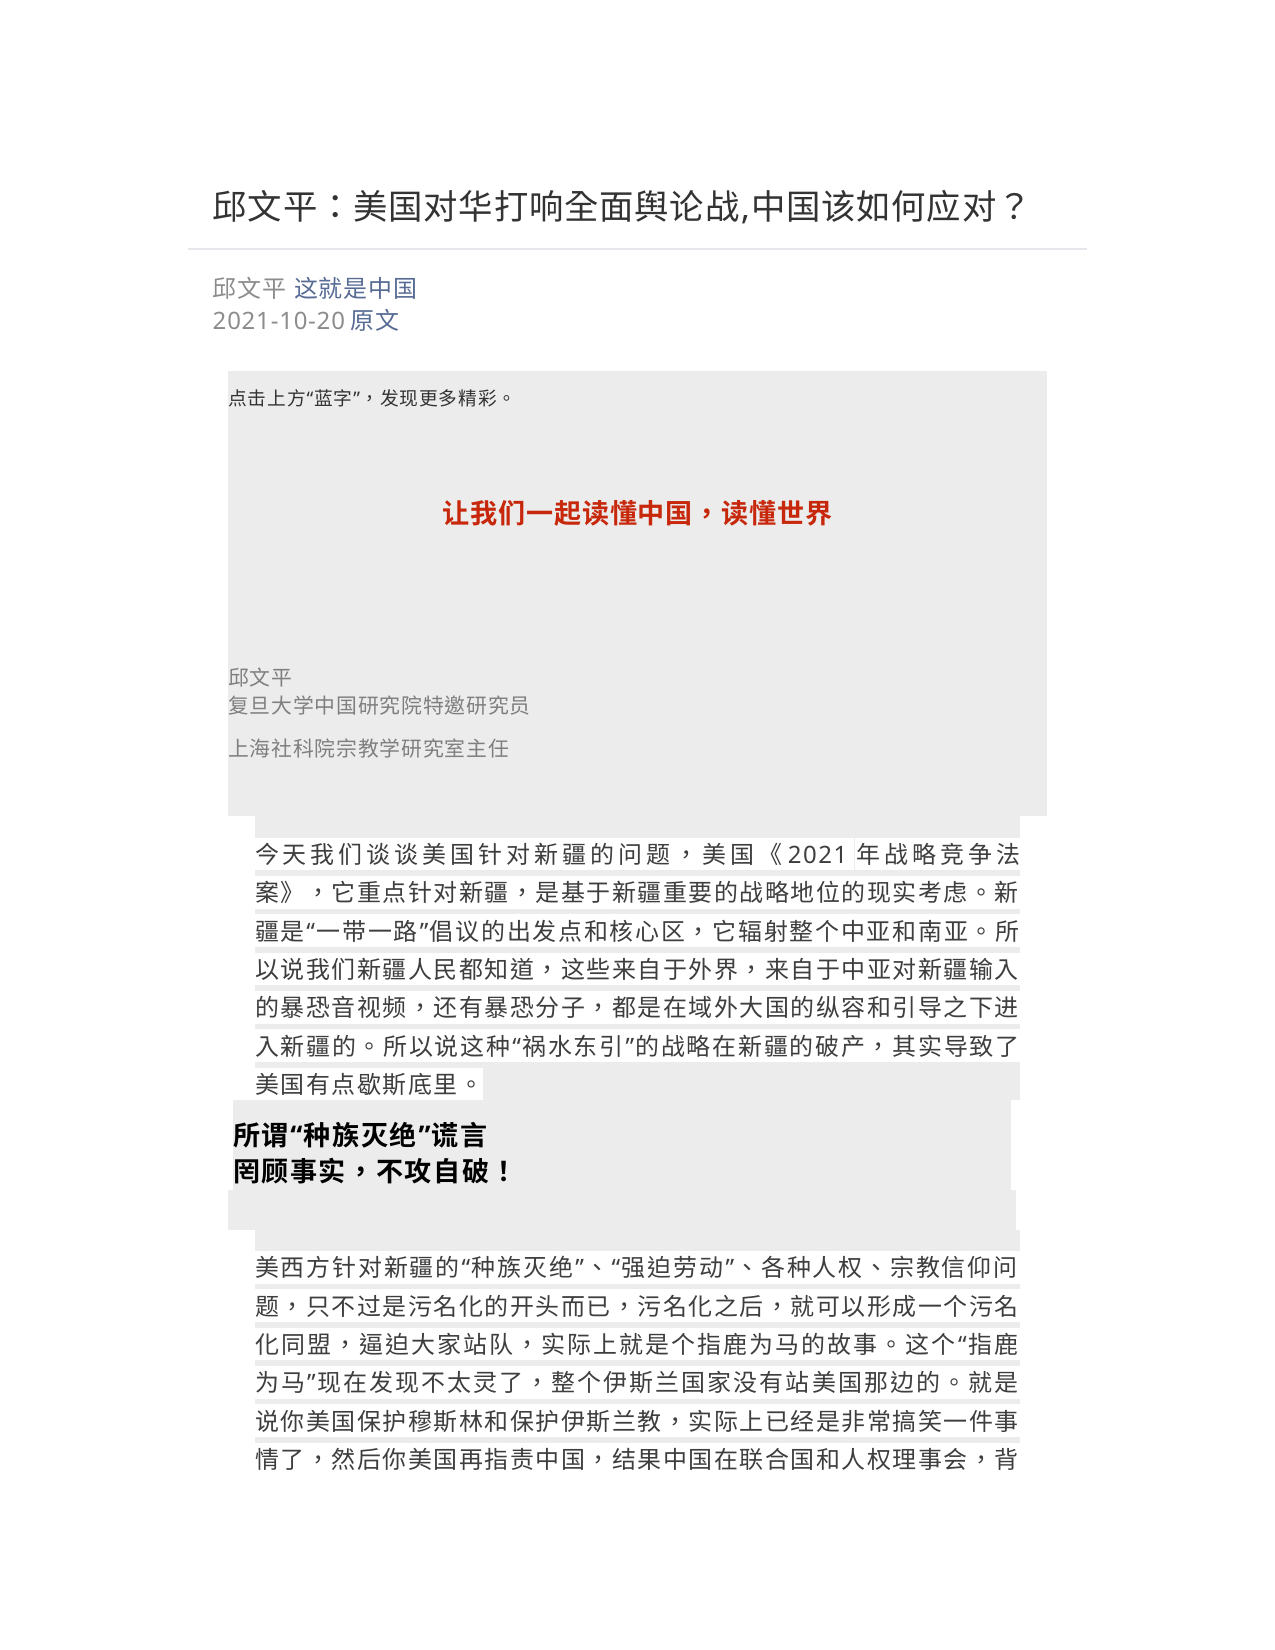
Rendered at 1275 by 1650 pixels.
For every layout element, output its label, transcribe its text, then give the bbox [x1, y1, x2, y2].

text 上海社科院宗教学研究室主任 [228, 734, 1047, 762]
text 邱文平 [228, 651, 1047, 691]
text 点击上方“蓝字”，发现更多精彩。 [228, 371, 1047, 411]
text 让我们一起读懂中国，读懂世界 [228, 491, 1047, 531]
text 复旦大学中国研究院特邀研究员 [228, 691, 1047, 719]
text 2021-10-20原文 [212, 304, 1062, 337]
text 今天我们谈谈美国针对新疆的问题，美国《2021年战略竞争法案》，它重点针对新疆，是基于新疆重要的战略地位的现实考虑。新疆是“一带一路”倡议的出发点和核心区，它辐射整个中亚和南亚。所以说我们新疆人民都知道，这些来自于外界，来自于中亚对新疆输入的暴恐音视频，还有暴恐分子，都是在域外大国的纵容和引导之下进入新疆的。所以说这种“祸水东引”的战略在新疆的破产，其实导致了美国有点歇斯底里。 [255, 832, 1020, 876]
text 所谓“种族灭绝”谎言 [233, 1116, 1011, 1153]
title 邱文平：美国对华打响全面舆论战,中国该如何应对？ [187, 150, 1087, 250]
list 邱文平 这就是中国 [212, 272, 1062, 304]
text 今天我们谈谈美国针对新疆的问题，美国《2021年战略竞争法案》，它重点针对新疆，是基于新疆重要的战略地位的现实考虑。新疆是“一带一路”倡议的出发点和核心区，它辐射整个中亚和南亚。所以说我们新疆人民都知道，这些来自于外界，来自于中亚对新疆输入的暴恐音视频，还有暴恐分子，都是在域外大国的纵容和引导之下进入新疆的。所以说这种“祸水东引”的战略在新疆的破产，其实导致了美国有点歇斯底里。 [255, 1062, 1020, 1100]
text 罔顾事实，不攻自破！ [233, 1153, 1011, 1190]
